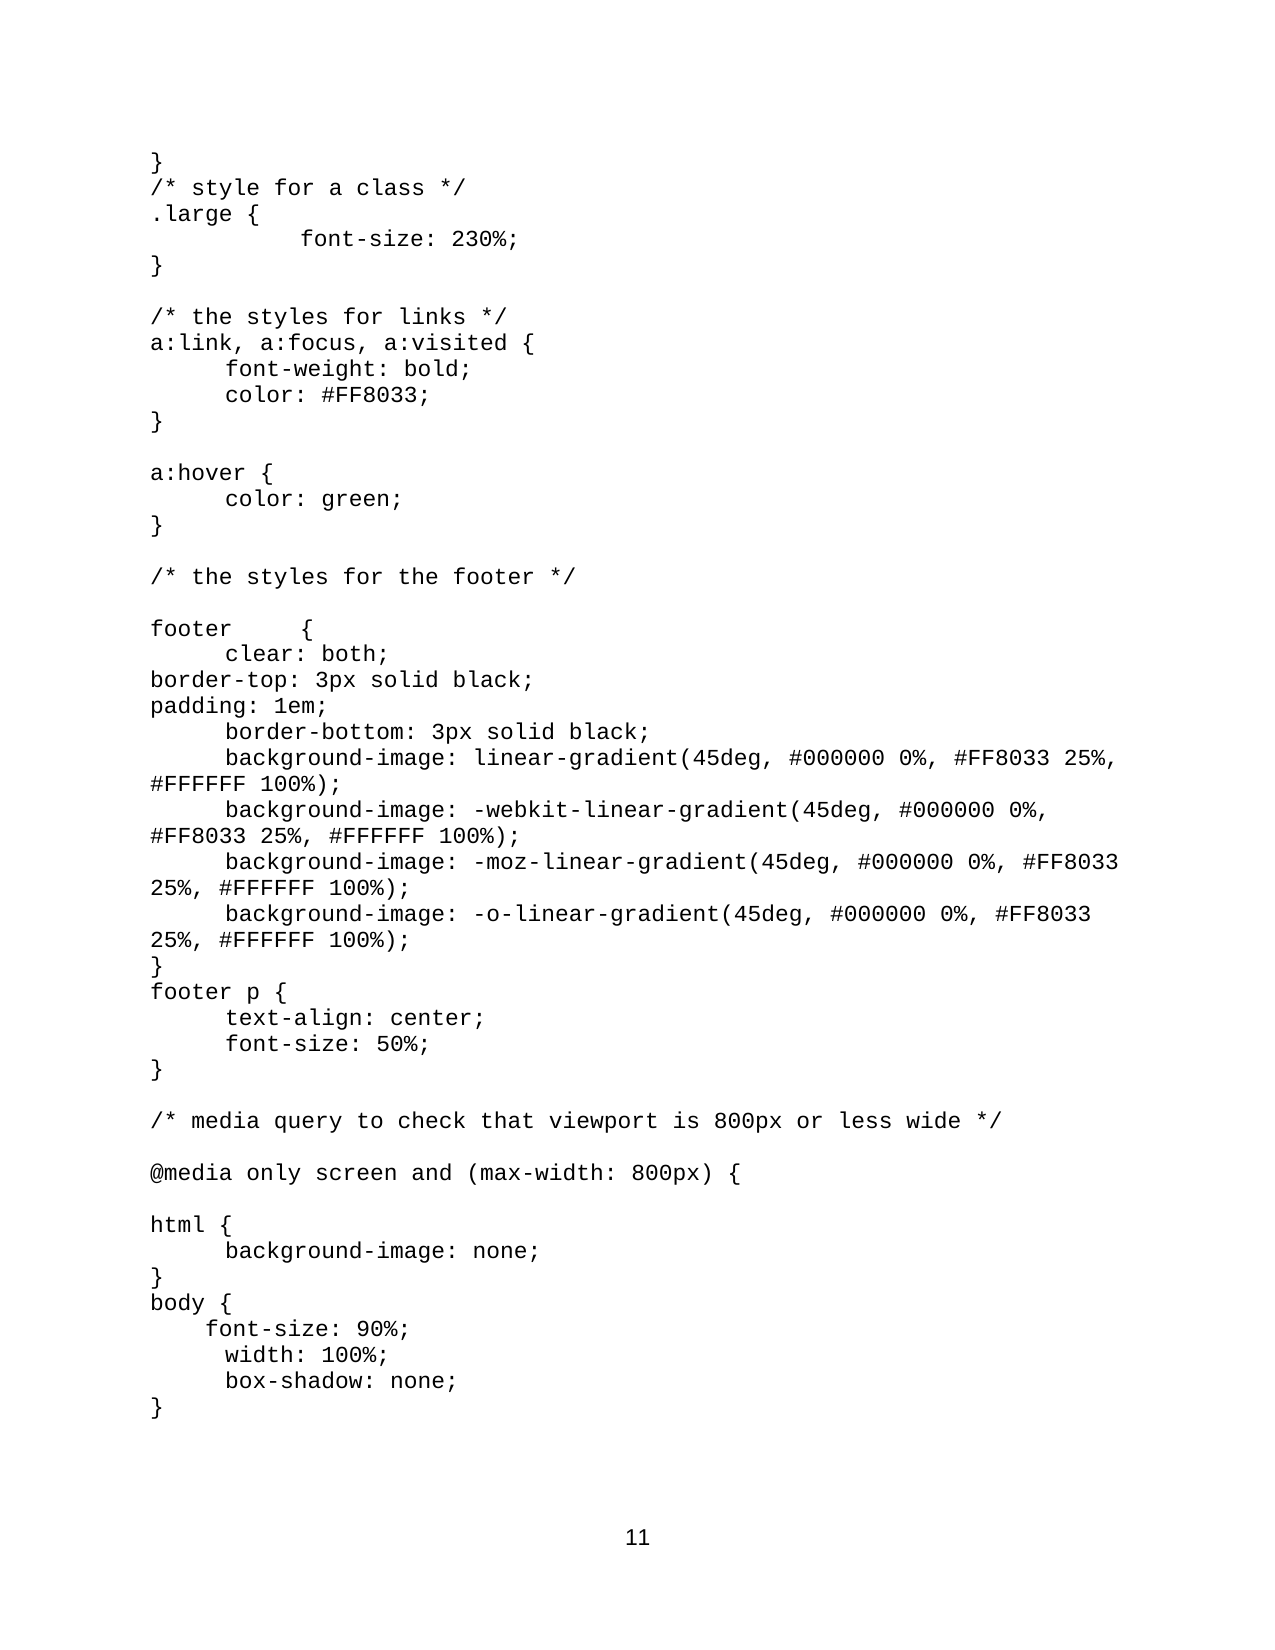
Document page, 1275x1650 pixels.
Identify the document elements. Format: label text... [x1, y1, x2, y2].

text background-image: none; [150, 1240, 1125, 1266]
text footer { [150, 617, 1125, 643]
text padding: 1em; [150, 695, 1125, 721]
text width: 100%; [150, 1343, 1125, 1369]
text font-weight: bold; [150, 357, 1125, 383]
text @media only screen and (max-width: 800px) { [150, 1162, 1125, 1187]
text /* the styles for links */ [150, 306, 1125, 332]
text border-bottom: 3px solid black; [150, 721, 1125, 747]
text } [150, 409, 1125, 435]
text font-size: 90%; [150, 1318, 1125, 1343]
text text-align: center; [150, 1006, 1125, 1032]
text } [150, 150, 1125, 176]
text background-image: -moz-linear-gradient(45deg, #000000 0%, #FF8033 25%, #FFFFFF 100%); [150, 850, 1125, 902]
text /* media query to check that viewport is 800px or less wide */ [150, 1110, 1125, 1136]
text background-image: -o-linear-gradient(45deg, #000000 0%, #FF8033 25%, #FFFFFF 100%); [150, 902, 1125, 954]
text /* the styles for the footer */ [150, 565, 1125, 591]
text } [150, 1395, 1125, 1421]
text font-size: 230%; [150, 228, 1125, 254]
text box-shadow: none; [150, 1369, 1125, 1395]
text } [150, 254, 1125, 280]
text } [150, 954, 1125, 980]
text footer p { [150, 980, 1125, 1006]
text /* style for a class */ [150, 176, 1125, 202]
text body { [150, 1292, 1125, 1318]
text } [150, 513, 1125, 539]
text background-image: linear-gradient(45deg, #000000 0%, #FF8033 25%, #FFFFFF 100%); [150, 747, 1125, 798]
text } [150, 1058, 1125, 1084]
text color: #FF8033; [150, 383, 1125, 409]
text html { [150, 1214, 1125, 1240]
text color: green; [150, 487, 1125, 513]
text a:link, a:focus, a:visited { [150, 332, 1125, 357]
text .large { [150, 202, 1125, 228]
text clear: both; [150, 643, 1125, 669]
text font-size: 50%; [150, 1032, 1125, 1058]
text border-top: 3px solid black; [150, 669, 1125, 695]
text background-image: -webkit-linear-gradient(45deg, #000000 0%, #FF8033 25%, #FFFFFF 100%); [150, 798, 1125, 850]
text } [150, 1266, 1125, 1292]
text a:hover { [150, 461, 1125, 487]
